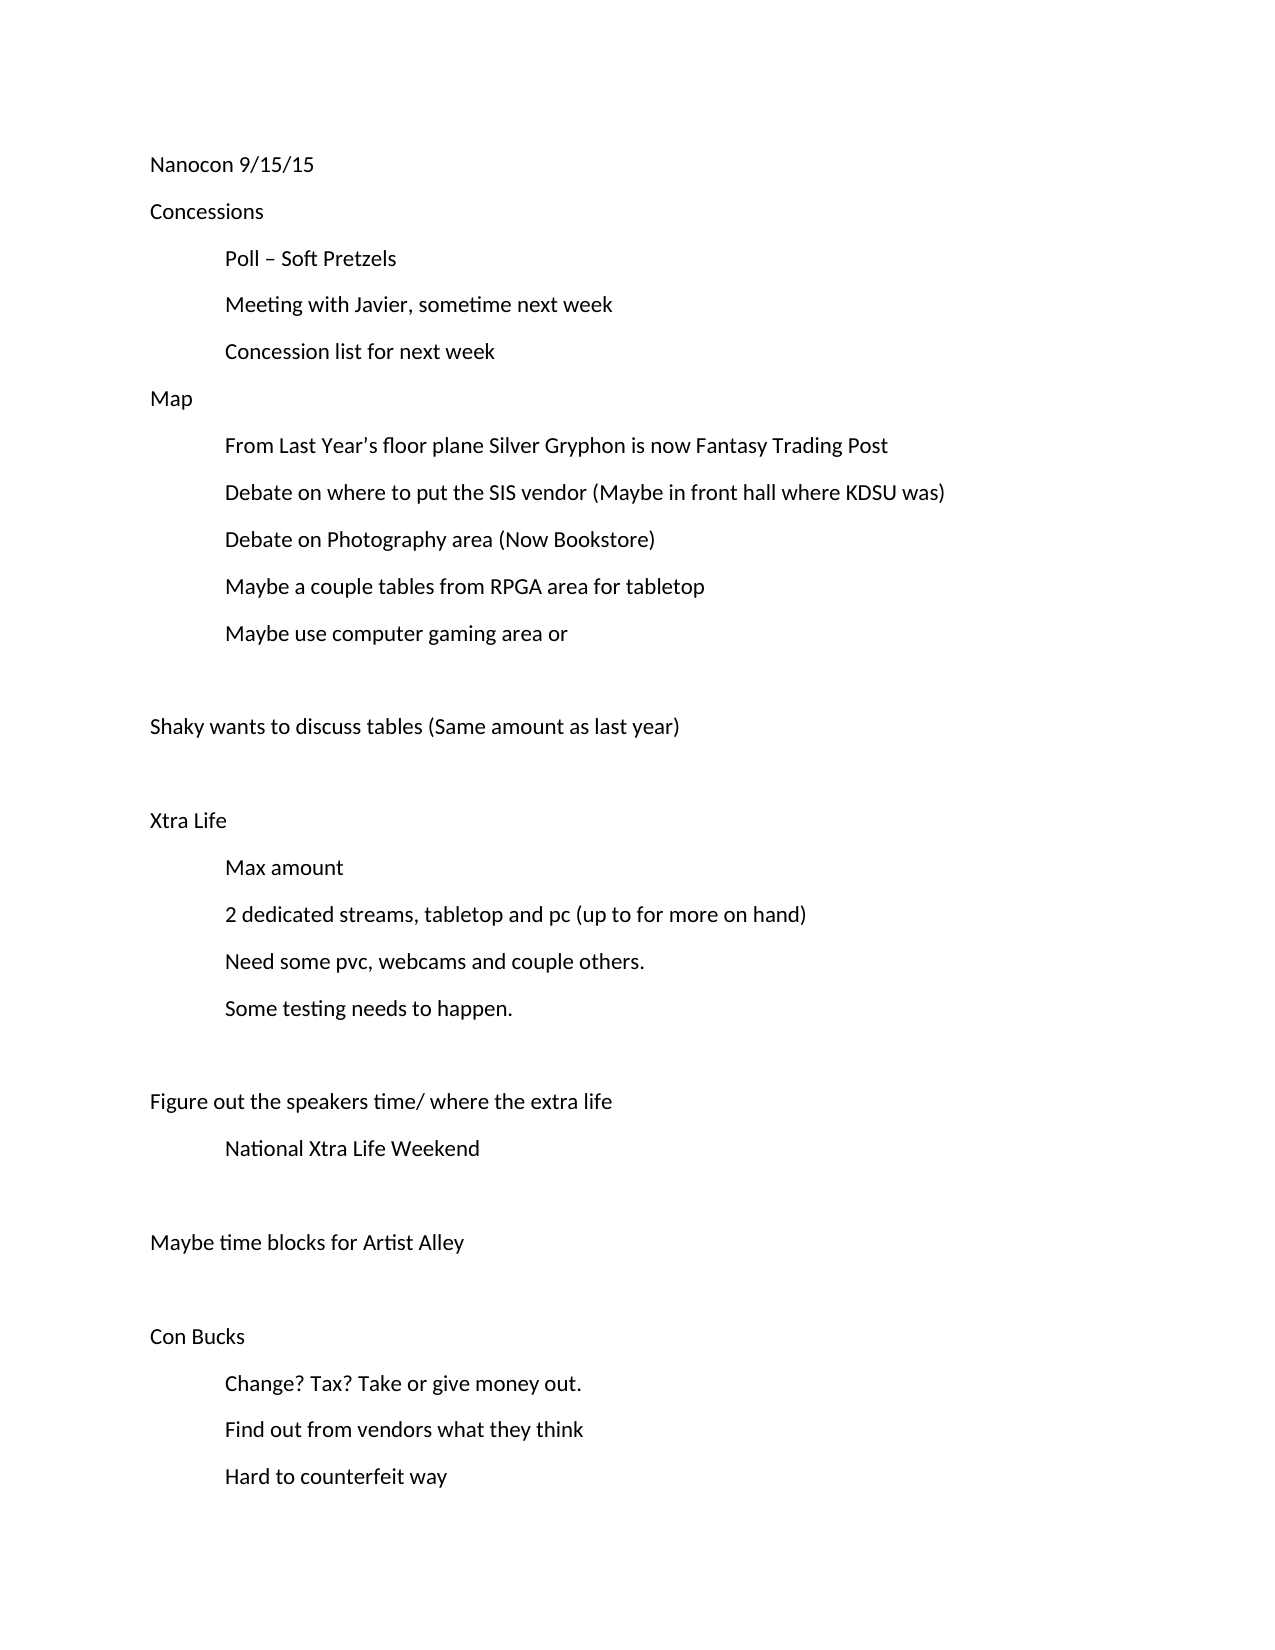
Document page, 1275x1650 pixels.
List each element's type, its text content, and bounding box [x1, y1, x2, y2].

text From Last Year’s floor plane Silver Gryphon is now Fantasy Trading Post [150, 431, 1125, 459]
text Concessions [150, 197, 1125, 225]
text Need some pvc, webcams and couple others. [150, 947, 1125, 975]
text Concession list for next week [150, 337, 1125, 366]
text Debate on where to put the SIS vendor (Maybe in front hall where KDSU was) [150, 478, 1125, 506]
text Some testing needs to happen. [150, 994, 1125, 1022]
text Find out from vendors what they think [150, 1416, 1125, 1444]
text Figure out the speakers time/ where the extra life [150, 1087, 1125, 1116]
text Maybe use computer gaming area or [150, 619, 1125, 647]
text Poll – Soft Pretzels [150, 244, 1125, 272]
text National Xtra Life Weekend [150, 1134, 1125, 1162]
text Xtra Life [150, 806, 1125, 834]
text Nanocon 9/15/15 [150, 150, 1125, 178]
text Map [150, 384, 1125, 412]
text Con Bucks [150, 1322, 1125, 1350]
text Maybe time blocks for Artist Alley [150, 1228, 1125, 1256]
text Shaky wants to discuss tables (Same amount as last year) [150, 712, 1125, 741]
text Meeting with Javier, sometime next week [150, 291, 1125, 319]
text Maybe a couple tables from RPGA area for tabletop [150, 572, 1125, 600]
text 2 dedicated streams, tabletop and pc (up to for more on hand) [150, 900, 1125, 928]
text Max amount [150, 853, 1125, 881]
text Change? Tax? Take or give money out. [150, 1369, 1125, 1397]
text Hard to counterfeit way [150, 1462, 1125, 1491]
text Debate on Photography area (Now Bookstore) [150, 525, 1125, 553]
